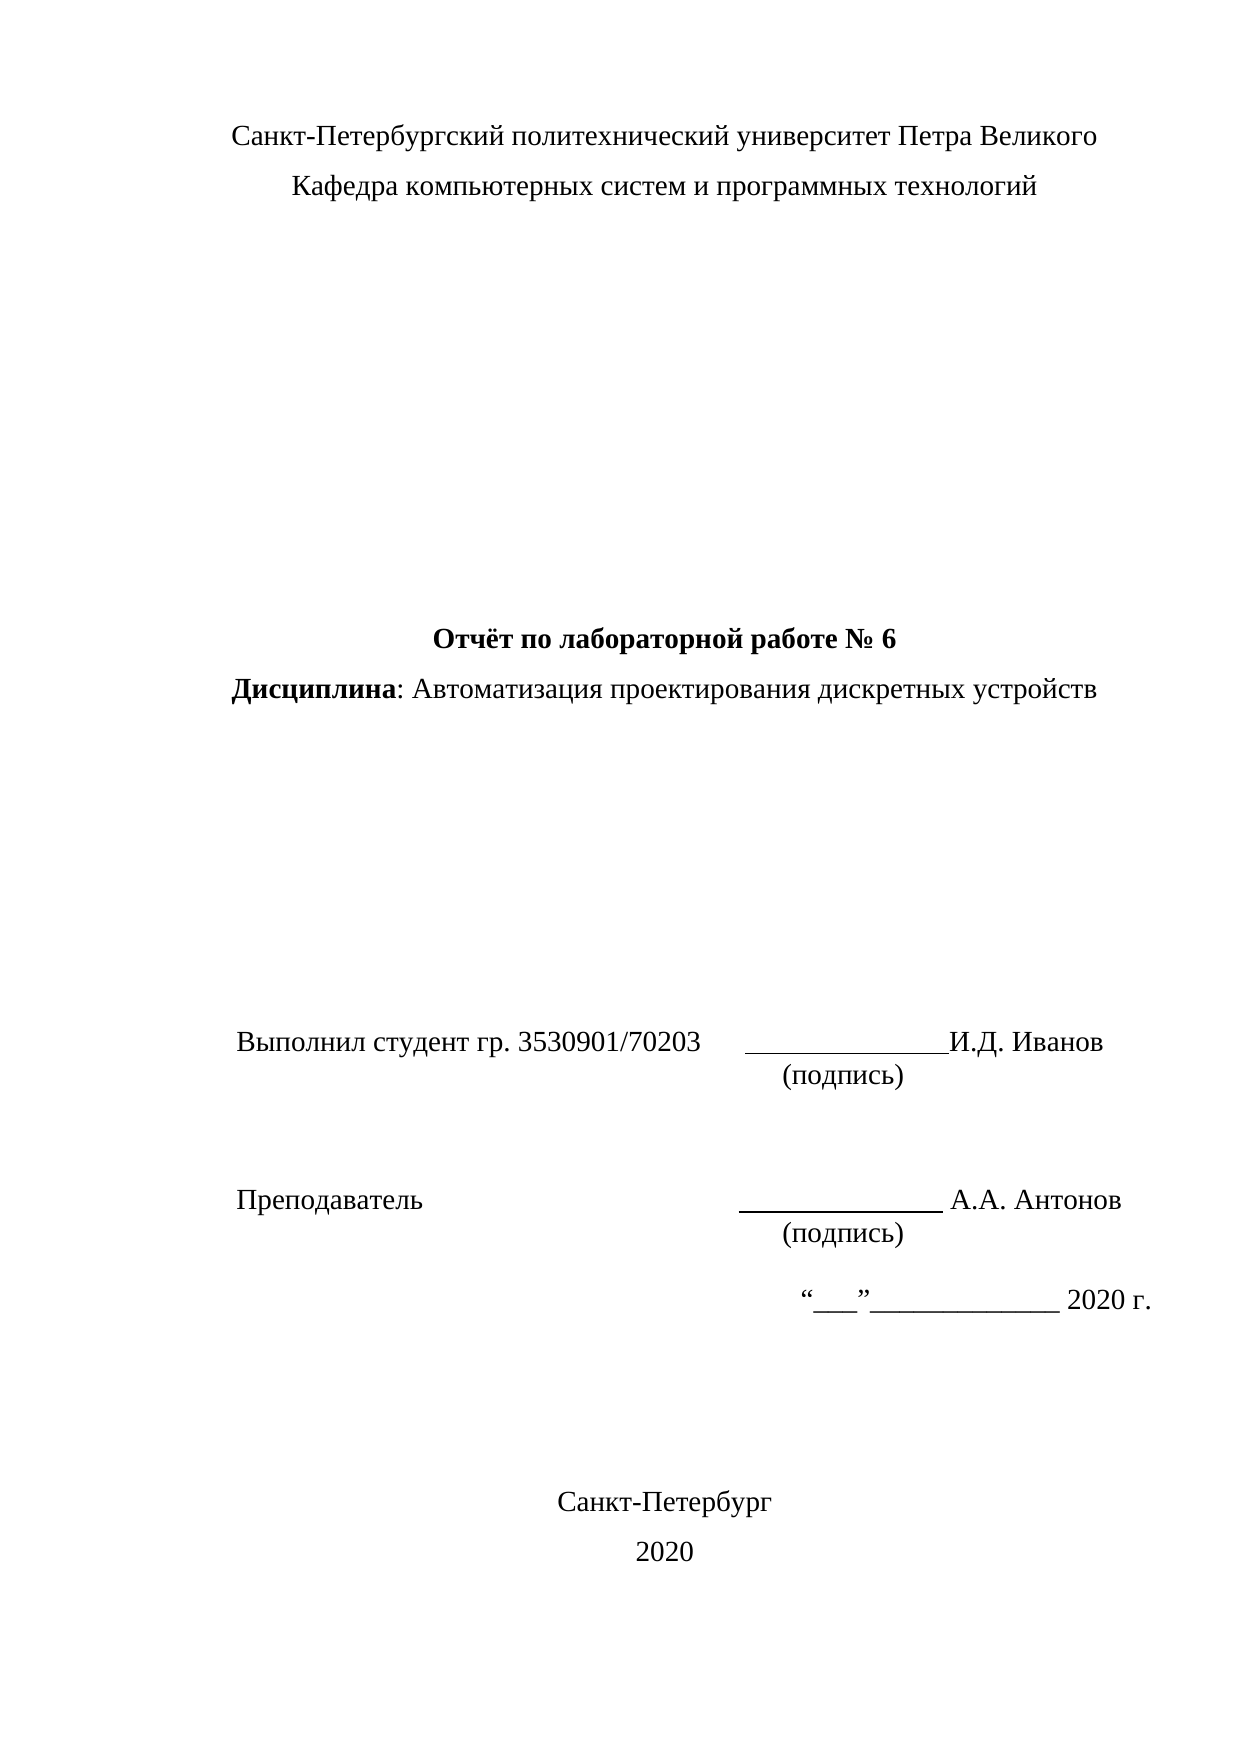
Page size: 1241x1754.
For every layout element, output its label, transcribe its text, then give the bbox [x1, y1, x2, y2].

text Преподаватель А.A. Антонов (подпись) [236, 1182, 1152, 1249]
text Кафедра компьютерных систем и программных технологий [177, 168, 1152, 202]
text Санкт-Петербургский политехнический университет Петра Великого [177, 118, 1152, 152]
text 2020 [177, 1534, 1152, 1568]
text Выполнил студент гр. 3530901/70203 И.Д. Иванов [236, 1024, 1152, 1057]
text Отчёт по лабораторной работе № 6 [177, 621, 1152, 655]
text “___”_____________ 2020 г. [296, 1282, 1152, 1316]
text (подпись) [236, 1057, 1152, 1091]
text Санкт-Петербург [177, 1484, 1152, 1517]
text Дисциплина: Автоматизация проектирования дискретных устройств [177, 672, 1152, 705]
